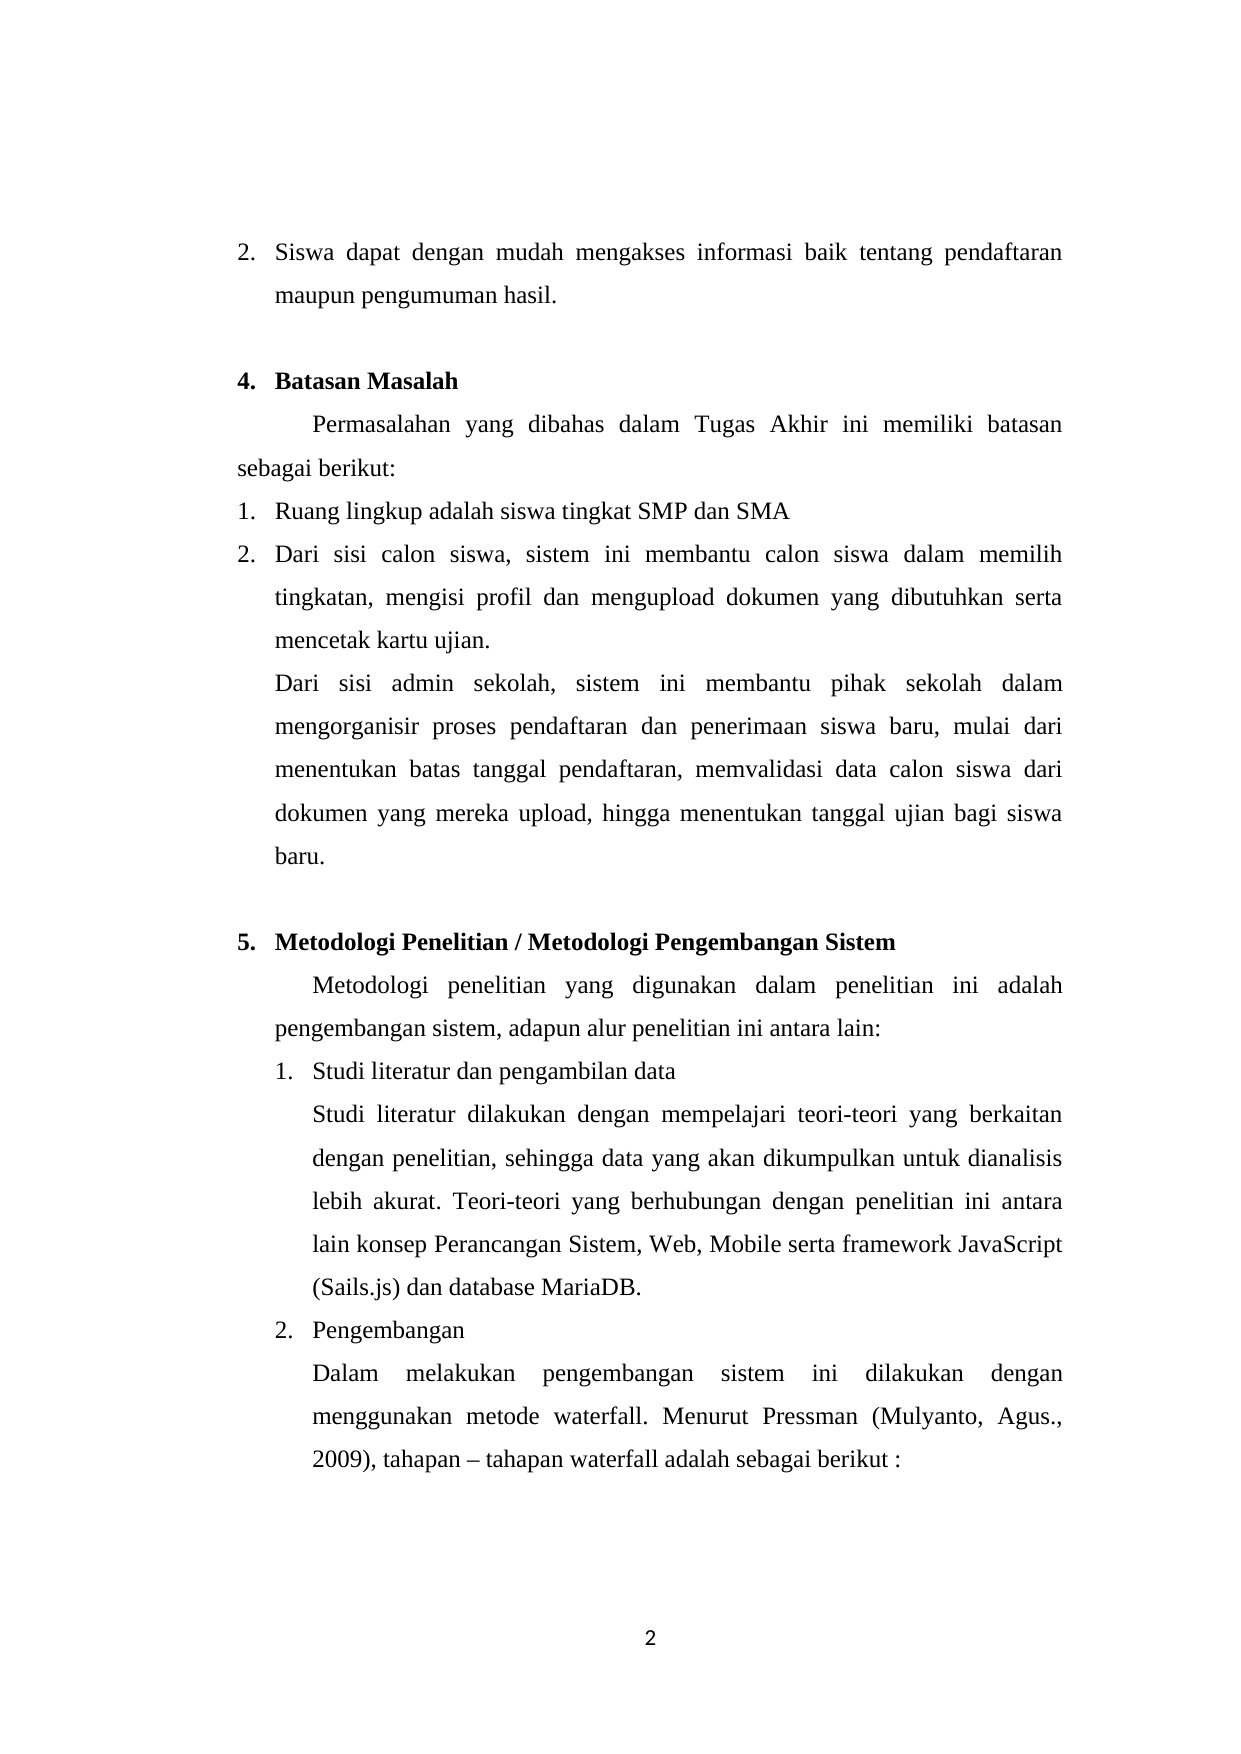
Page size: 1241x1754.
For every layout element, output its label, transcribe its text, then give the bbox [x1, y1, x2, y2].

list Dari sisi calon siswa, sistem ini membantu calon siswa dalam memilih tingkatan, mengisi profil dan mengupload dokumen yang dibutuhkan serta mencetak kartu ujian. [237, 539, 1063, 654]
list Ruang lingkup adalah siswa tingkat SMP dan SMA [237, 496, 1063, 524]
list Dalam melakukan pengembangan sistem ini dilakukan dengan menggunakan metode waterfall. Menurut Pressman (Mulyanto, Agus., 2009), tahapan – tahapan waterfall adalah sebagai berikut : [312, 1358, 1063, 1473]
list Metodologi penelitian yang digunakan dalam penelitian ini adalah pengembangan sistem, adapun alur penelitian ini antara lain: [274, 970, 1063, 1042]
list Metodologi Penelitian / Metodologi Pengembangan Sistem [237, 927, 1063, 956]
list Studi literatur dan pengambilan data [274, 1056, 1063, 1085]
list Studi literatur dilakukan dengan mempelajari teori-teori yang berkaitan dengan penelitian, sehingga data yang akan dikumpulkan untuk dianalisis lebih akurat. Teori-teori yang berhubungan dengan penelitian ini antara lain konsep Perancangan Sistem, Web, Mobile serta framework JavaScript (Sails.js) dan database MariaDB. [312, 1099, 1063, 1301]
list Pengembangan [274, 1315, 1063, 1344]
list Batasan Masalah [237, 366, 1063, 395]
list Dari sisi admin sekolah, sistem ini membantu pihak sekolah dalam mengorganisir proses pendaftaran dan penerimaan siswa baru, mulai dari menentukan batas tanggal pendaftaran, memvalidasi data calon siswa dari dokumen yang mereka upload, hingga menentukan tanggal ujian bagi siswa baru. [274, 668, 1063, 869]
text Permasalahan yang dibahas dalam Tugas Akhir ini memiliki batasan sebagai berikut: [237, 409, 1063, 481]
list Siswa dapat dengan mudah mengakses informasi baik tentang pendaftaran maupun pengumuman hasil. [237, 237, 1063, 309]
